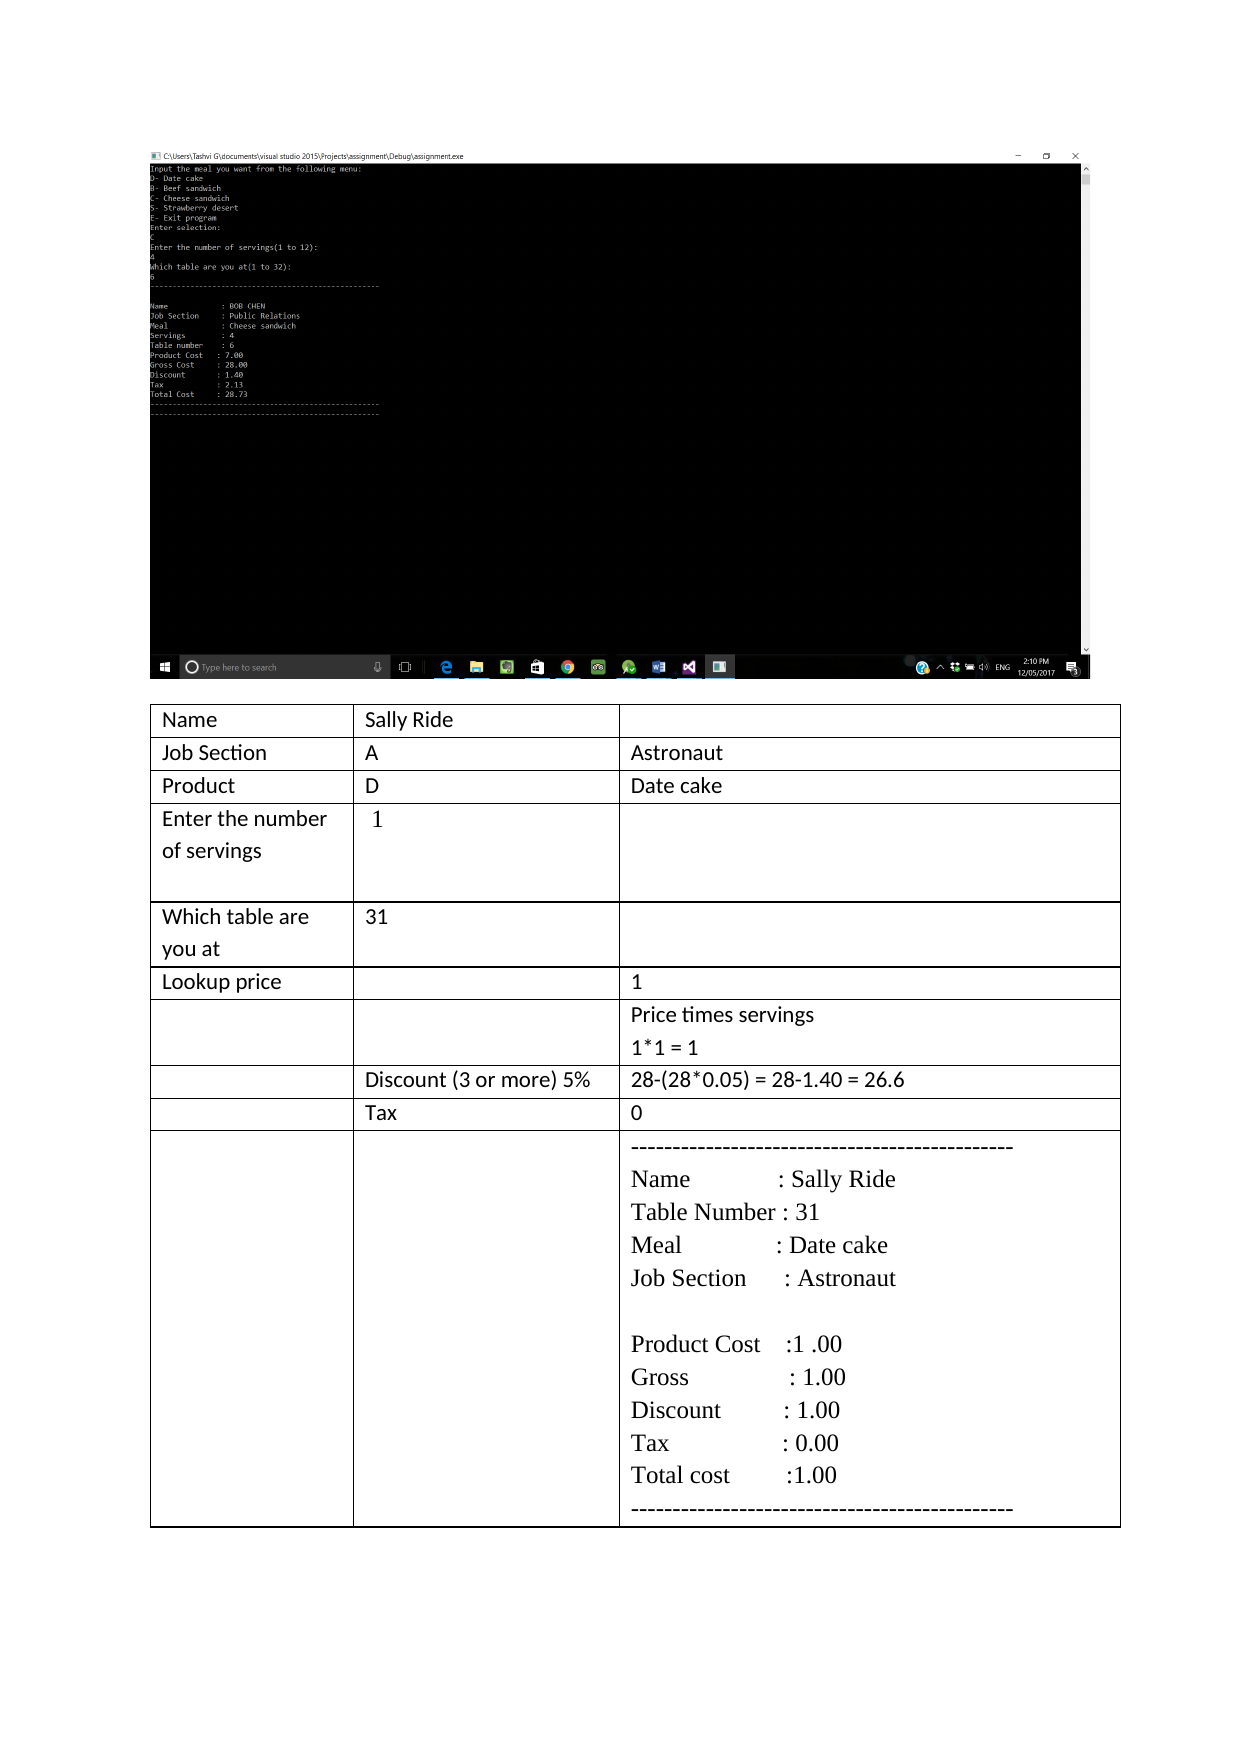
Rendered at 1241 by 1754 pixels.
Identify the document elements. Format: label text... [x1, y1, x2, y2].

table_header Name [151, 705, 353, 737]
table_cell Astronaut [620, 738, 1120, 770]
table_cell Discount (3 or more) 5% [354, 1066, 619, 1097]
table_cell [354, 968, 619, 999]
table_cell [151, 1099, 353, 1130]
table_cell [354, 1000, 619, 1064]
table_cell ---------------------------------------------- Name : Sally Ride Table Number : 31 Meal : Date cake Job Section : Astronaut Product Cost :1 .00 Gross : 1.00 Discount : 1.00 Tax : 0.00 Total cost :1.00 ---------------------------------------------- [620, 1131, 1120, 1526]
table_header Sally Ride [354, 705, 619, 737]
picture [150, 150, 1091, 679]
table_header [620, 705, 1120, 737]
table_cell Date cake [620, 771, 1120, 803]
table_cell Enter the number of servings [151, 804, 353, 901]
table_cell Price times servings 1*1 = 1 [620, 1000, 1120, 1064]
table_cell [151, 1000, 353, 1064]
table_cell [620, 804, 1120, 901]
table_cell 0 [620, 1099, 1120, 1130]
table_cell 1 [354, 804, 619, 901]
table_cell Which table are you at [151, 903, 353, 966]
table_cell 31 [354, 903, 619, 966]
table_cell [151, 1066, 353, 1097]
table_cell D [354, 771, 619, 803]
table_cell 1 [620, 968, 1120, 999]
table_cell Lookup price [151, 968, 353, 999]
table_cell 28-(28*0.05) = 28-1.40 = 26.6 [620, 1066, 1120, 1097]
table_cell Job Section [151, 738, 353, 770]
table_cell A [354, 738, 619, 770]
table_cell [151, 1131, 353, 1526]
table_cell Tax [354, 1099, 619, 1130]
table_cell [354, 1131, 619, 1526]
table_cell Product [151, 771, 353, 803]
table_cell [620, 903, 1120, 966]
